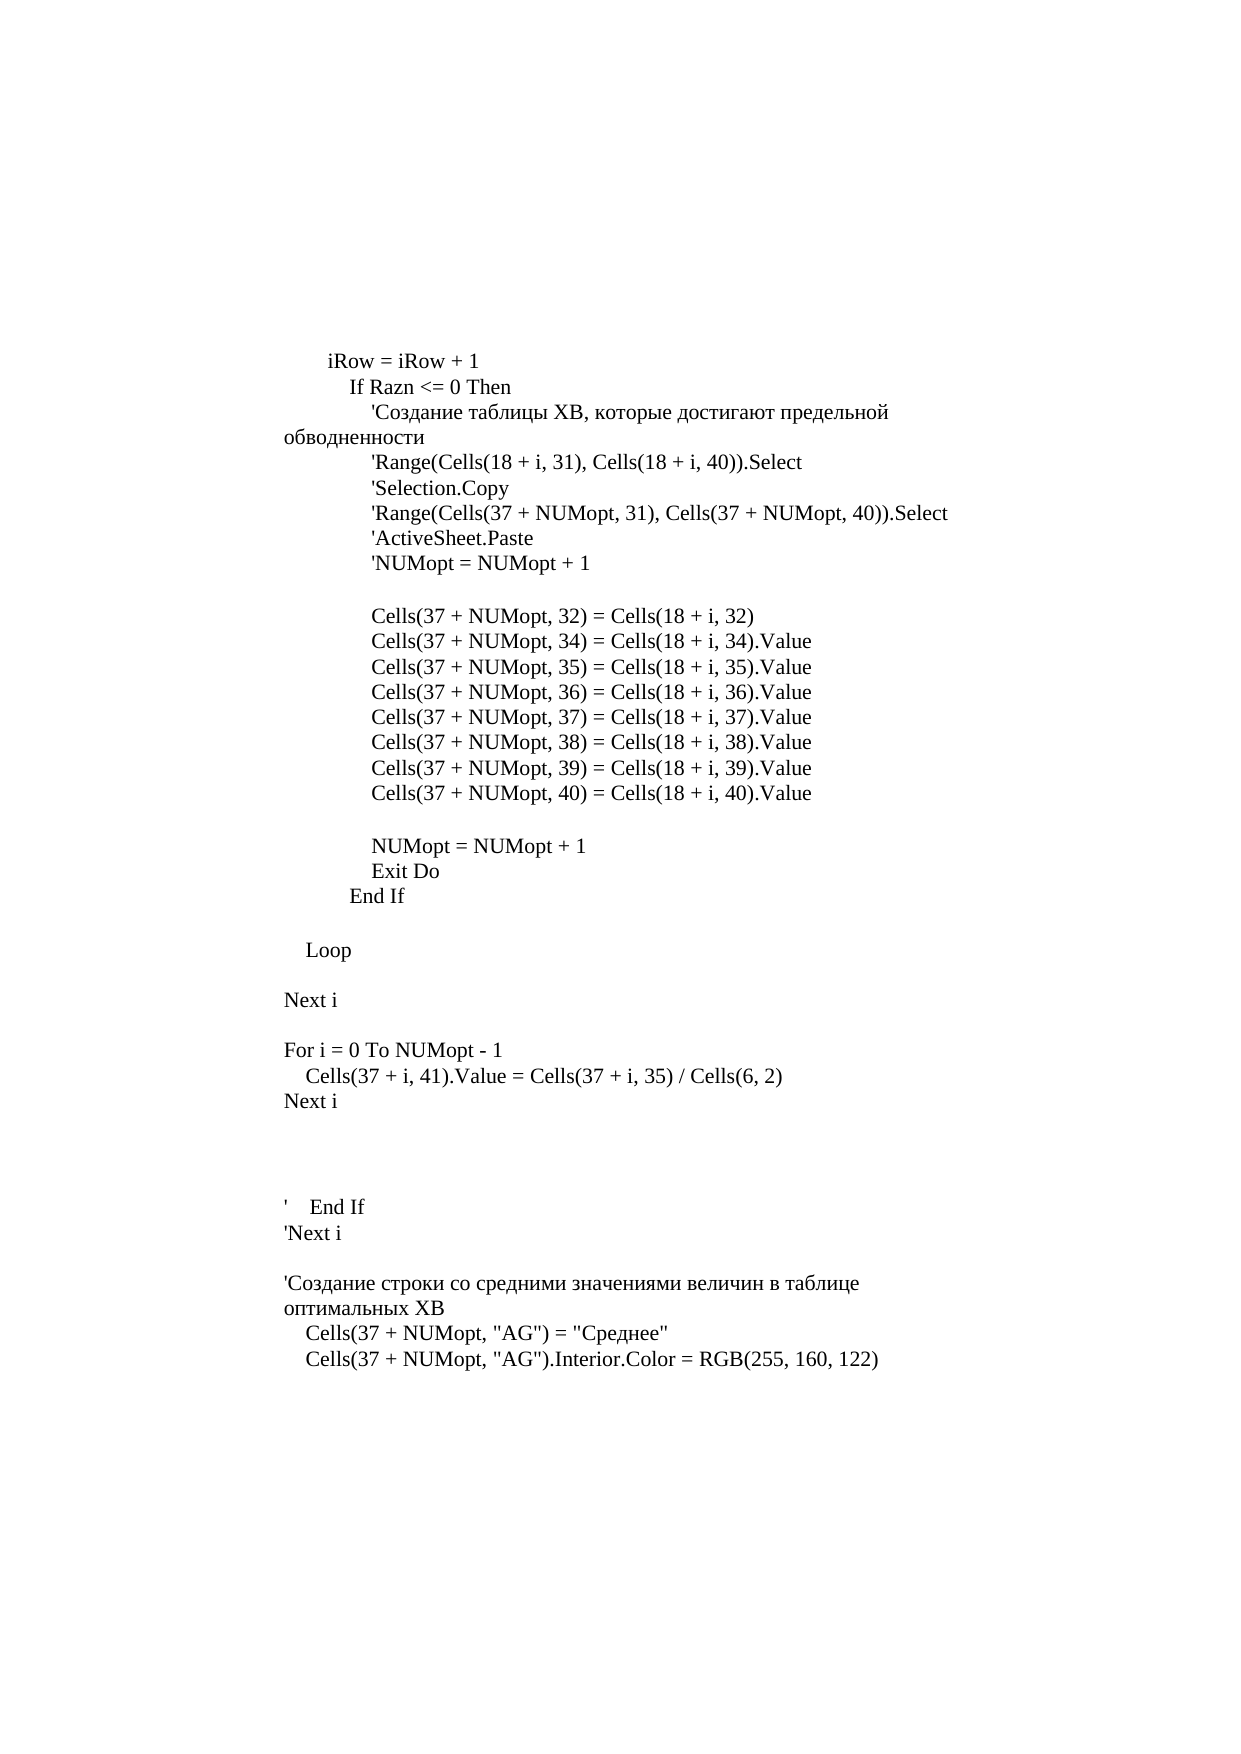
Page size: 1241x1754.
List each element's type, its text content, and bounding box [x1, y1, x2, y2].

text NUMopt = NUMopt + 1 [283, 833, 957, 858]
text Cells(37 + NUMopt, 32) = Cells(18 + i, 32) [283, 603, 957, 628]
text 'Range(Cells(18 + i, 31), Cells(18 + i, 40)).Select [283, 449, 957, 474]
text Cells(37 + NUMopt, 40) = Cells(18 + i, 40).Value [283, 780, 957, 805]
text Cells(37 + NUMopt, 34) = Cells(18 + i, 34).Value [283, 628, 957, 654]
text 'Создание строки со средними значениями величин в таблице оптимальных ХВ [283, 1270, 957, 1320]
text If Razn <= 0 Then [283, 374, 957, 399]
text 'Range(Cells(37 + NUMopt, 31), Cells(37 + NUMopt, 40)).Select [283, 500, 957, 525]
text Cells(37 + NUMopt, 35) = Cells(18 + i, 35).Value [283, 654, 957, 679]
text Cells(37 + i, 41).Value = Cells(37 + i, 35) / Cells(6, 2) [283, 1063, 957, 1088]
text 'ActiveSheet.Paste [283, 525, 957, 550]
text 'Next i [283, 1219, 957, 1245]
text 'Создание таблицы ХВ, которые достигают предельной обводненности [283, 399, 957, 449]
text ' End If [283, 1194, 957, 1219]
text Cells(37 + NUMopt, "AG").Interior.Color = RGB(255, 160, 122) [283, 1346, 957, 1371]
text End If [283, 883, 957, 909]
text Next i [283, 987, 957, 1012]
text Cells(37 + NUMopt, "AG") = "Среднее" [283, 1320, 957, 1346]
text iRow = iRow + 1 [283, 348, 957, 374]
text Cells(37 + NUMopt, 36) = Cells(18 + i, 36).Value [283, 679, 957, 704]
text Cells(37 + NUMopt, 37) = Cells(18 + i, 37).Value [283, 704, 957, 729]
text Next i [283, 1088, 957, 1113]
text Cells(37 + NUMopt, 38) = Cells(18 + i, 38).Value [283, 729, 957, 754]
text For i = 0 To NUMopt - 1 [283, 1037, 957, 1063]
text Loop [283, 937, 957, 962]
text 'Selection.Copy [283, 474, 957, 500]
text Cells(37 + NUMopt, 39) = Cells(18 + i, 39).Value [283, 754, 957, 780]
text 'NUMopt = NUMopt + 1 [283, 550, 957, 575]
text Exit Do [283, 858, 957, 883]
